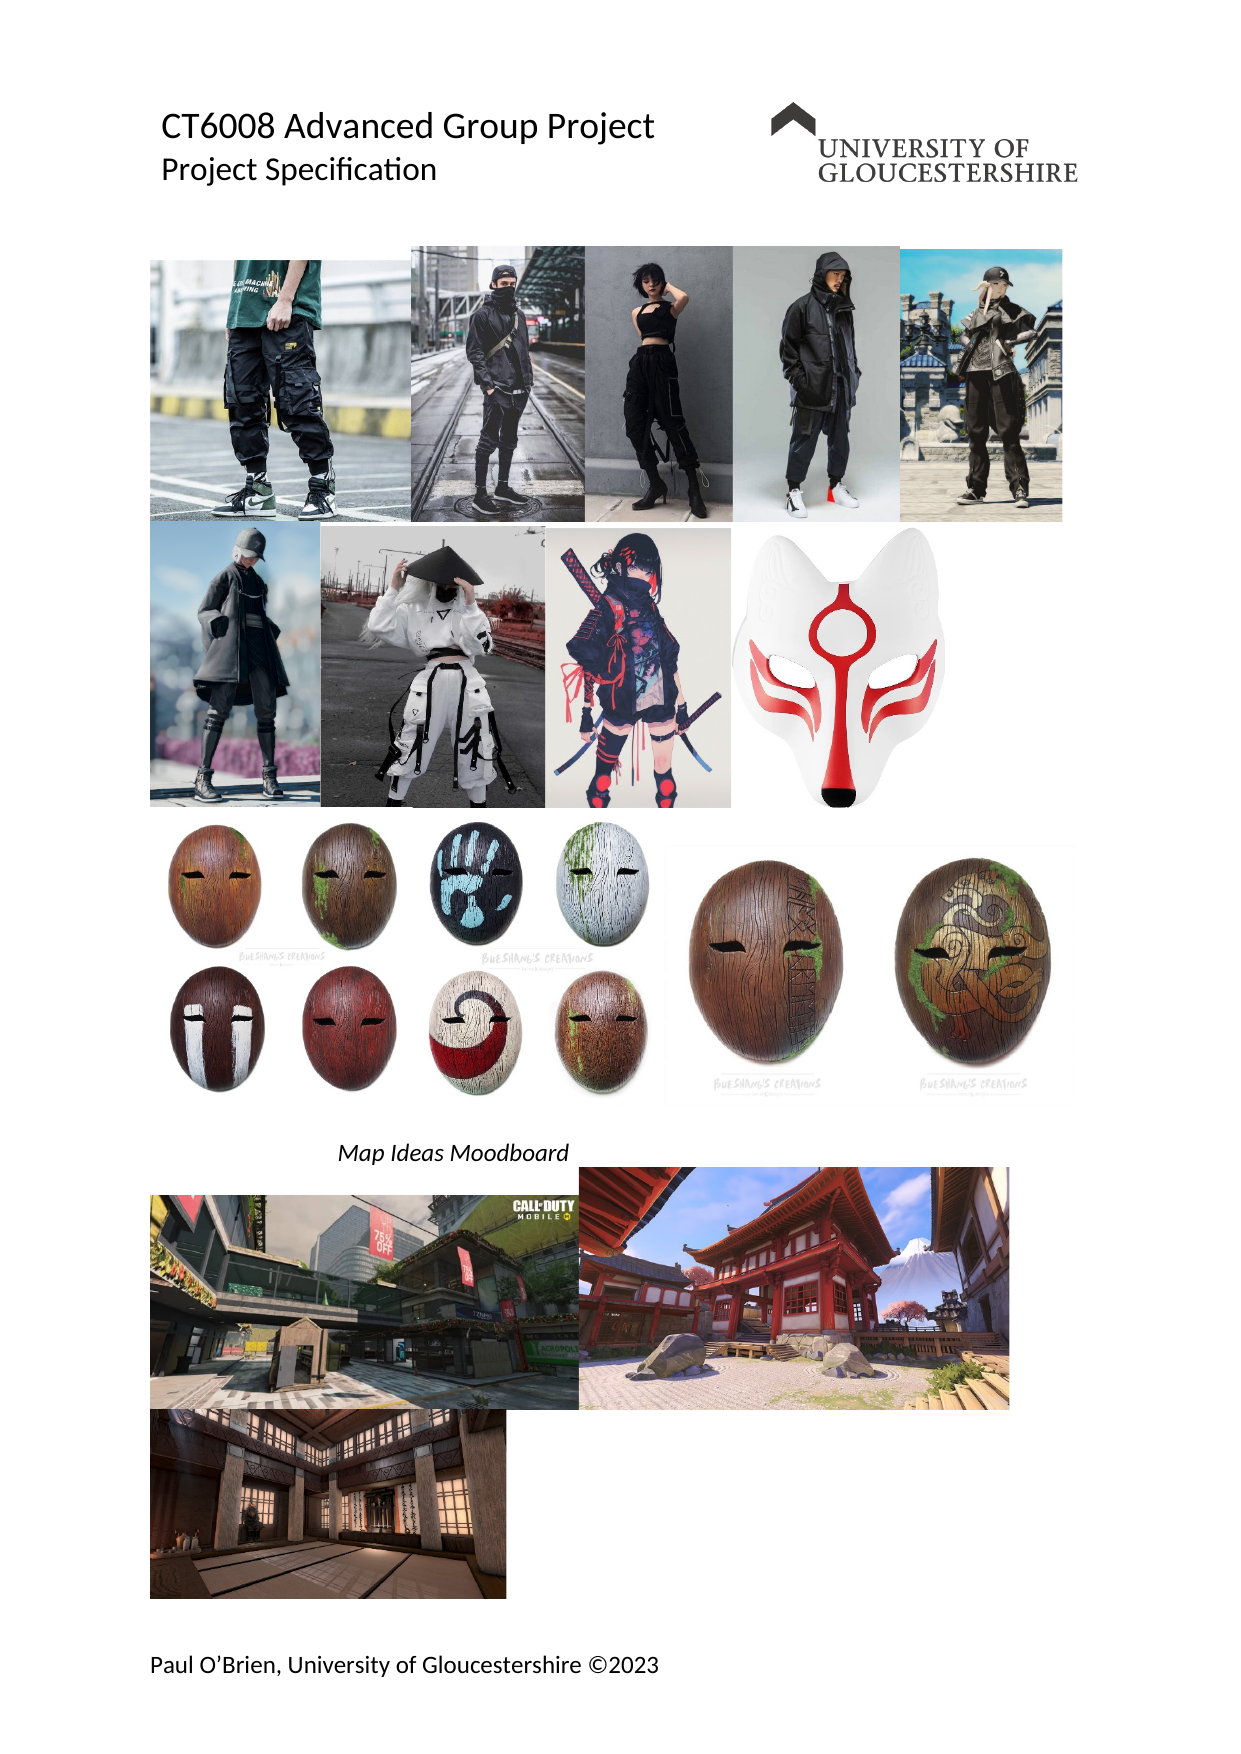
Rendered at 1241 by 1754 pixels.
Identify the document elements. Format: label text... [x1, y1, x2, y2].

picture [771, 102, 1078, 182]
picture [150, 246, 1075, 1107]
list Map Ideas Moodboard [337, 1137, 1090, 1167]
picture [150, 1167, 1010, 1599]
